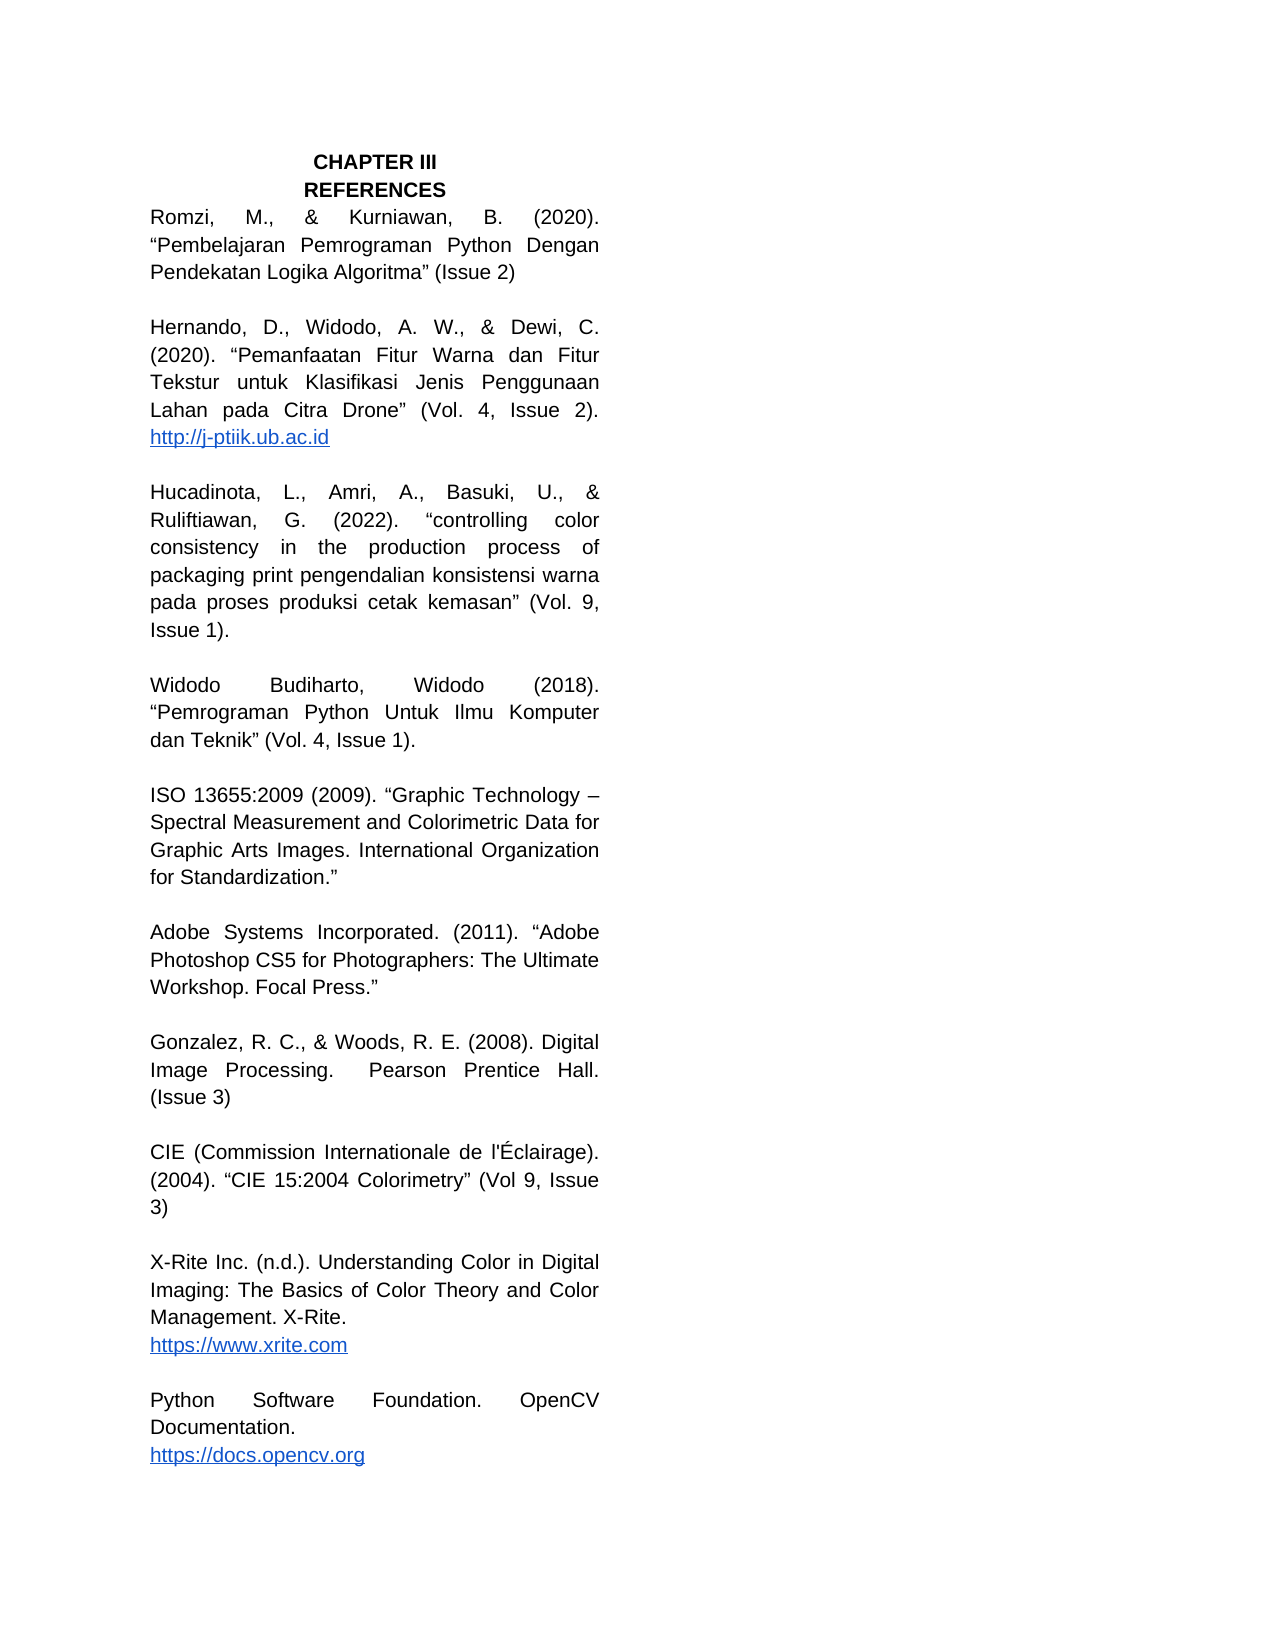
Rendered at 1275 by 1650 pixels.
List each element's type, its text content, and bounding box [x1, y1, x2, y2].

text Gonzalez, R. C., & Woods, R. E. (2008). Digital Image Processing. Pearson Prentice Hall. (Issue 3) [150, 1030, 600, 1109]
text REFERENCES [150, 177, 600, 201]
text Widodo Budiharto, Widodo (2018). “Pemrograman Python Untuk Ilmu Komputer dan Teknik” (Vol. 4, Issue 1). [150, 672, 600, 751]
text Python Software Foundation. OpenCV Documentation. [150, 1387, 600, 1439]
text Romzi, M., & Kurniawan, B. (2020). “Pembelajaran Pemrograman Python Dengan Pendekatan Logika Algoritma” (Issue 2) [150, 205, 600, 284]
text ISO 13655:2009 (2009). “Graphic Technology – Spectral Measurement and Colorimetric Data for Graphic Arts Images. International Organization for Standardization.” [150, 782, 600, 889]
text https://docs.opencv.org [150, 1442, 600, 1466]
text https://www.xrite.com [150, 1332, 600, 1356]
text X-Rite Inc. (n.d.). Understanding Color in Digital Imaging: The Basics of Color Theory and Color Management. X-Rite. [150, 1250, 600, 1329]
text Hucadinota, L., Amri, A., Basuki, U., & Ruliftiawan, G. (2022). “controlling color consistency in the production process of packaging print pengendalian konsistensi warna pada proses produksi cetak kemasan” (Vol. 9, Issue 1). [150, 480, 600, 641]
text Adobe Systems Incorporated. (2011). “Adobe Photoshop CS5 for Photographers: The Ultimate Workshop. Focal Press.” [150, 920, 600, 999]
text Hernando, D., Widodo, A. W., & Dewi, C. (2020). “Pemanfaatan Fitur Warna dan Fitur Tekstur untuk Klasifikasi Jenis Penggunaan Lahan pada Citra Drone” (Vol. 4, Issue 2). http://j-ptiik.ub.ac.id [150, 315, 600, 449]
text CHAPTER III [150, 150, 600, 174]
text CIE (Commission Internationale de l'Éclairage). (2004). “CIE 15:2004 Colorimetry” (Vol 9, Issue 3) [150, 1140, 600, 1219]
